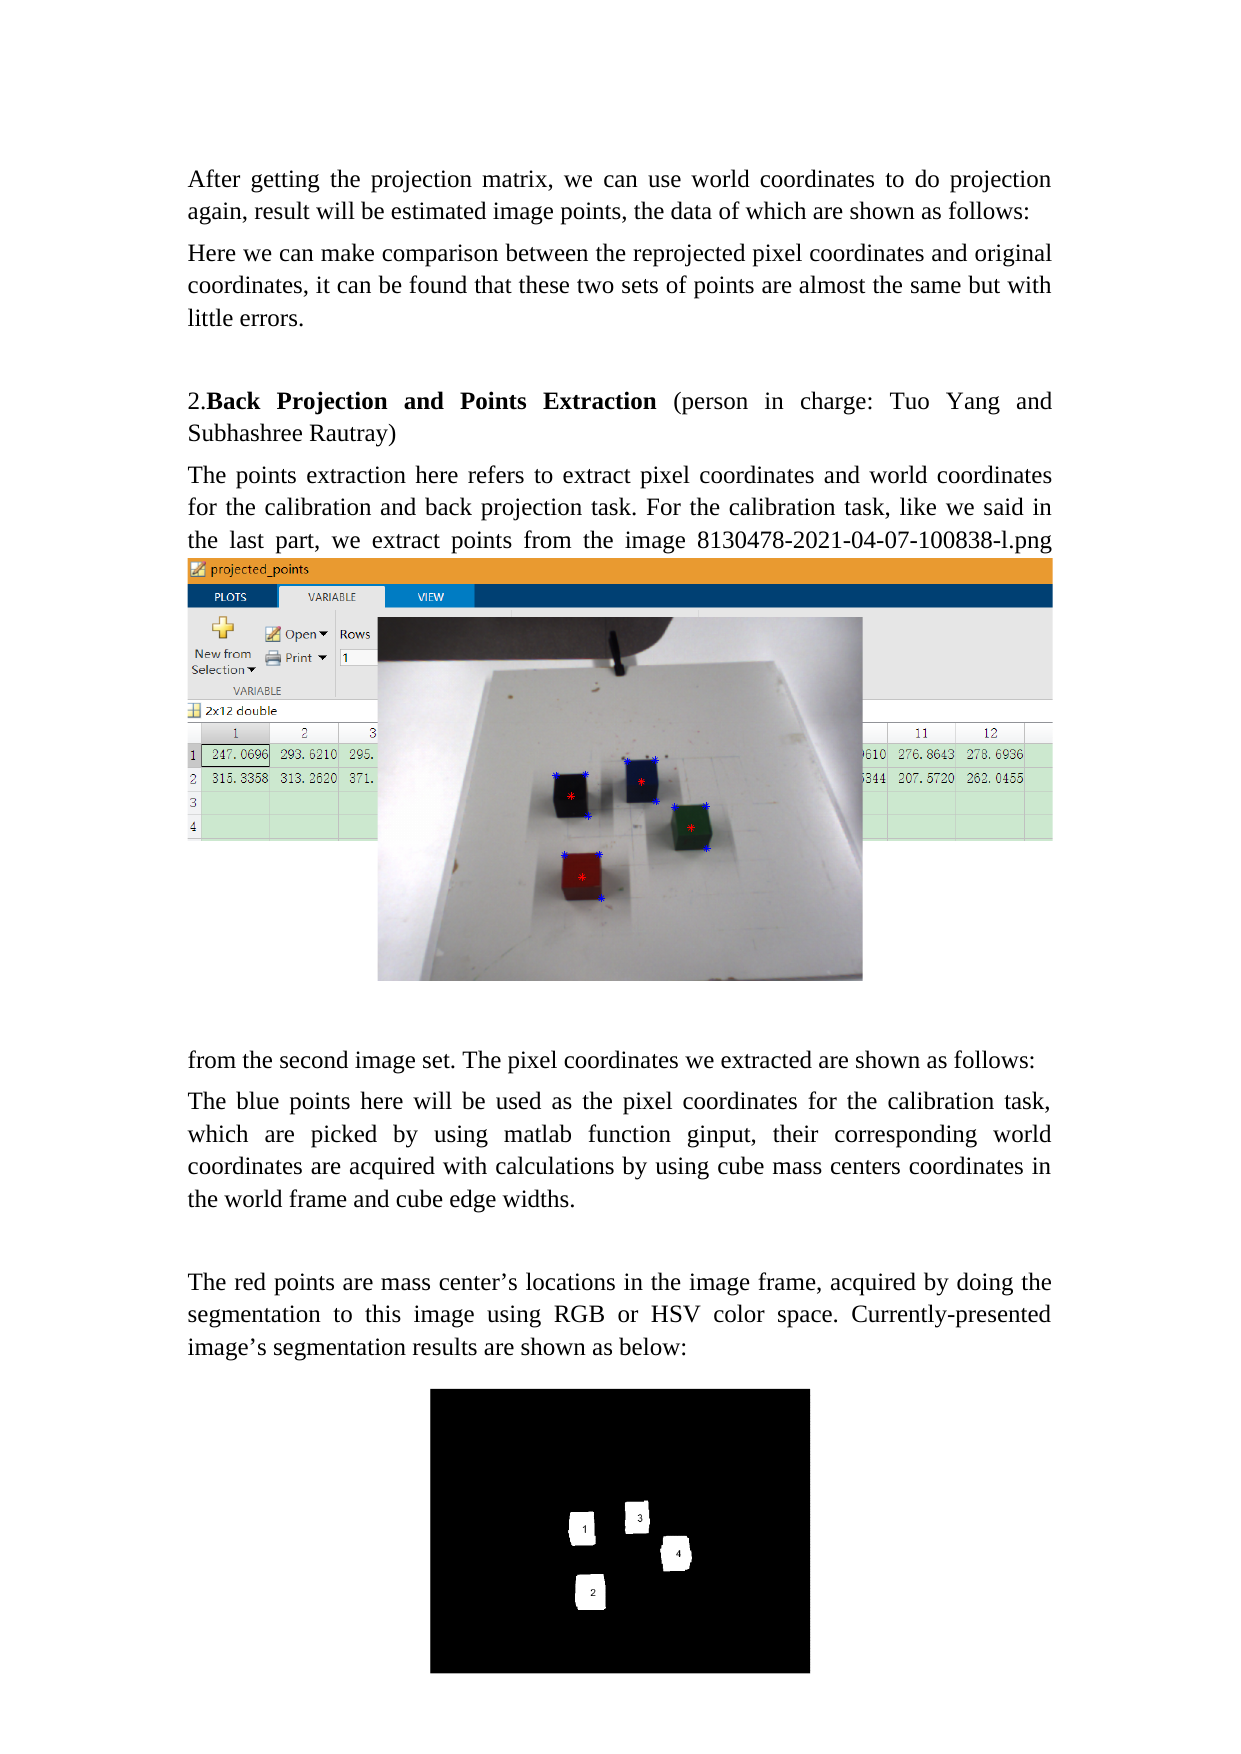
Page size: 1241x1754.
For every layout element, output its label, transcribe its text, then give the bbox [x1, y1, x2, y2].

picture [376, 1369, 865, 1721]
text Here we can make comparison between the reprojected pixel coordinates and original coordinates, it can be found that these two sets of points are almost the same but with little errors. [187, 236, 1053, 333]
picture [187, 558, 1053, 841]
text 2.Back Projection and Points Extraction (person in charge: Tuo Yang and Subhashree Rautray) [187, 384, 1053, 449]
text After getting the projection matrix, we can use world coordinates to do projection again, result will be estimated image points, the data of which are shown as follows: [187, 162, 1053, 227]
text The red points are mass center’s locations in the image frame, acquired by doing the segmentation to this image using RGB or HSV color space. Currently-presented image’s segmentation results are shown as below: [187, 1265, 1053, 1362]
text The points extraction here refers to extract pixel coordinates and world coordinates for the calibration and back projection task. For the calibration task, like we said in the last part, we extract points from the image 8130478-2021-04-07-100838-l.png from the second image set. The pixel coordinates we extracted are shown as follows: [187, 458, 1053, 558]
text The blue points here will be used as the pixel coordinates for the calibration task, which are picked by using matlab function ginput, their corresponding world coordinates are acquired with calculations by using cube mass centers coordinates in the world frame and cube edge widths. [187, 1084, 1053, 1214]
text The points extraction here refers to extract pixel coordinates and world coordinates for the calibration and back projection task. For the calibration task, like we said in the last part, we extract points from the image 8130478-2021-04-07-100838-l.png from the second image set. The pixel coordinates we extracted are shown as follows: [187, 841, 1053, 1075]
